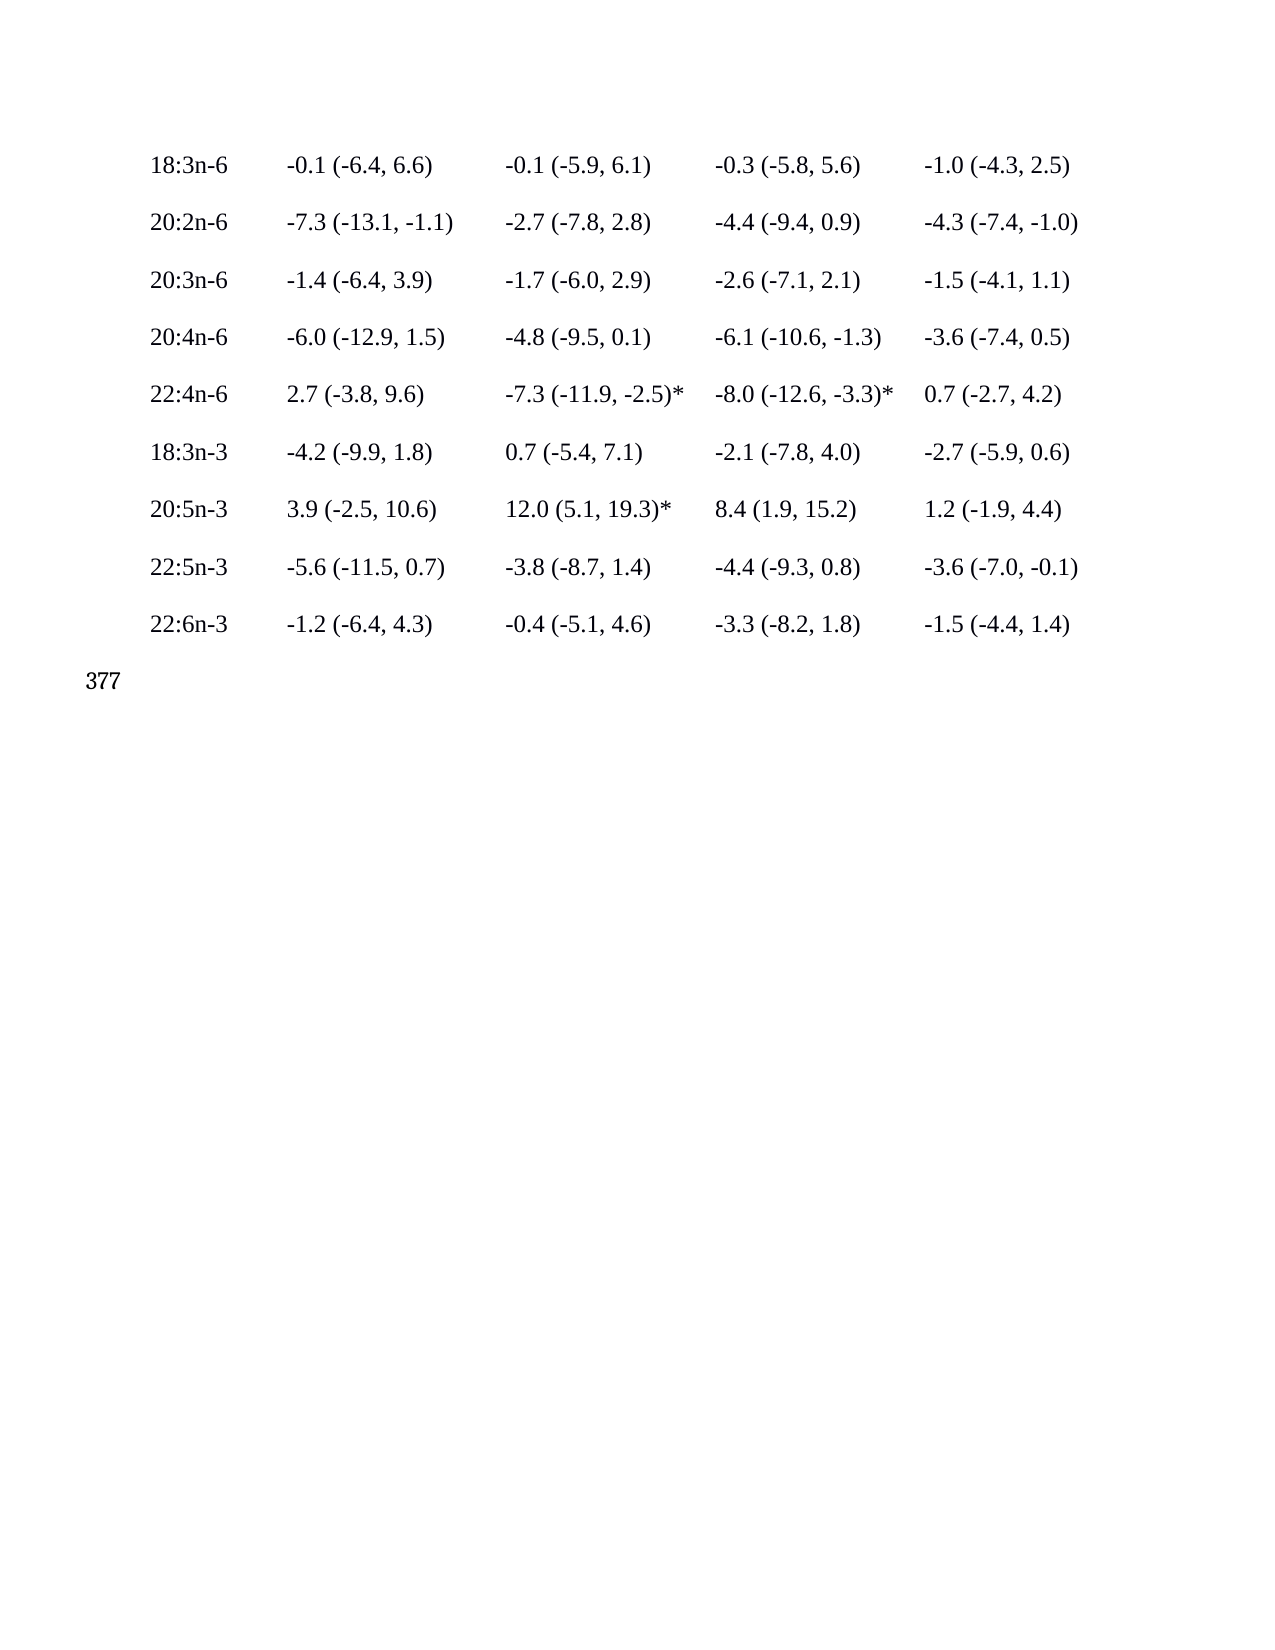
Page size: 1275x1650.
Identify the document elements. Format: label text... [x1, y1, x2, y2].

table_cell -3.6 (-7.0, -0.1) [913, 552, 1114, 609]
table_cell -5.6 (-11.5, 0.7) [275, 552, 494, 609]
table_cell -4.8 (-9.5, 0.1) [494, 322, 703, 379]
table_cell -4.2 (-9.9, 1.8) [275, 437, 494, 494]
table_cell -2.1 (-7.8, 4.0) [704, 437, 913, 494]
table_cell -8.0 (-12.6, -3.3)* [704, 380, 913, 437]
table_cell -7.3 (-13.1, -1.1) [275, 208, 494, 265]
table_cell -2.7 (-5.9, 0.6) [913, 437, 1114, 494]
table_cell 18:3n-3 [139, 437, 275, 494]
table_cell 22:5n-3 [139, 552, 275, 609]
table_cell 8.4 (1.9, 15.2) [704, 494, 913, 552]
table_cell -6.1 (-10.6, -1.3) [704, 322, 913, 379]
table_cell -0.4 (-5.1, 4.6) [494, 609, 703, 667]
table_cell 20:4n-6 [139, 322, 275, 379]
table_cell -6.0 (-12.9, 1.5) [275, 322, 494, 379]
table_cell 22:6n-3 [139, 609, 275, 667]
table_cell -1.5 (-4.1, 1.1) [913, 265, 1114, 322]
table_cell -2.6 (-7.1, 2.1) [704, 265, 913, 322]
table_cell 1.2 (-1.9, 4.4) [913, 494, 1114, 552]
table_cell 20:3n-6 [139, 265, 275, 322]
table_cell -7.3 (-11.9, -2.5)* [494, 380, 703, 437]
table_cell 20:2n-6 [139, 208, 275, 265]
table_cell 0.7 (-5.4, 7.1) [494, 437, 703, 494]
table_cell 12.0 (5.1, 19.3)* [494, 494, 703, 552]
table_cell -4.4 (-9.3, 0.8) [704, 552, 913, 609]
table_cell 0.7 (-2.7, 4.2) [913, 380, 1114, 437]
table_cell -1.4 (-6.4, 3.9) [275, 265, 494, 322]
table_cell -0.1 (-5.9, 6.1) [494, 150, 703, 207]
table_cell 18:3n-6 [139, 150, 275, 207]
table_cell 22:4n-6 [139, 380, 275, 437]
table_cell -1.7 (-6.0, 2.9) [494, 265, 703, 322]
table_cell 3.9 (-2.5, 10.6) [275, 494, 494, 552]
table_cell -3.6 (-7.4, 0.5) [913, 322, 1114, 379]
table_cell 2.7 (-3.8, 9.6) [275, 380, 494, 437]
table_cell -3.8 (-8.7, 1.4) [494, 552, 703, 609]
table_cell -4.4 (-9.4, 0.9) [704, 208, 913, 265]
table_cell 20:5n-3 [139, 494, 275, 552]
table_cell -2.7 (-7.8, 2.8) [494, 208, 703, 265]
table_cell -1.5 (-4.4, 1.4) [913, 609, 1114, 667]
table_cell -0.3 (-5.8, 5.6) [704, 150, 913, 207]
table_cell -4.3 (-7.4, -1.0) [913, 208, 1114, 265]
table_cell -0.1 (-6.4, 6.6) [275, 150, 494, 207]
table_cell -3.3 (-8.2, 1.8) [704, 609, 913, 667]
table_cell -1.0 (-4.3, 2.5) [913, 150, 1114, 207]
table_cell -1.2 (-6.4, 4.3) [275, 609, 494, 667]
